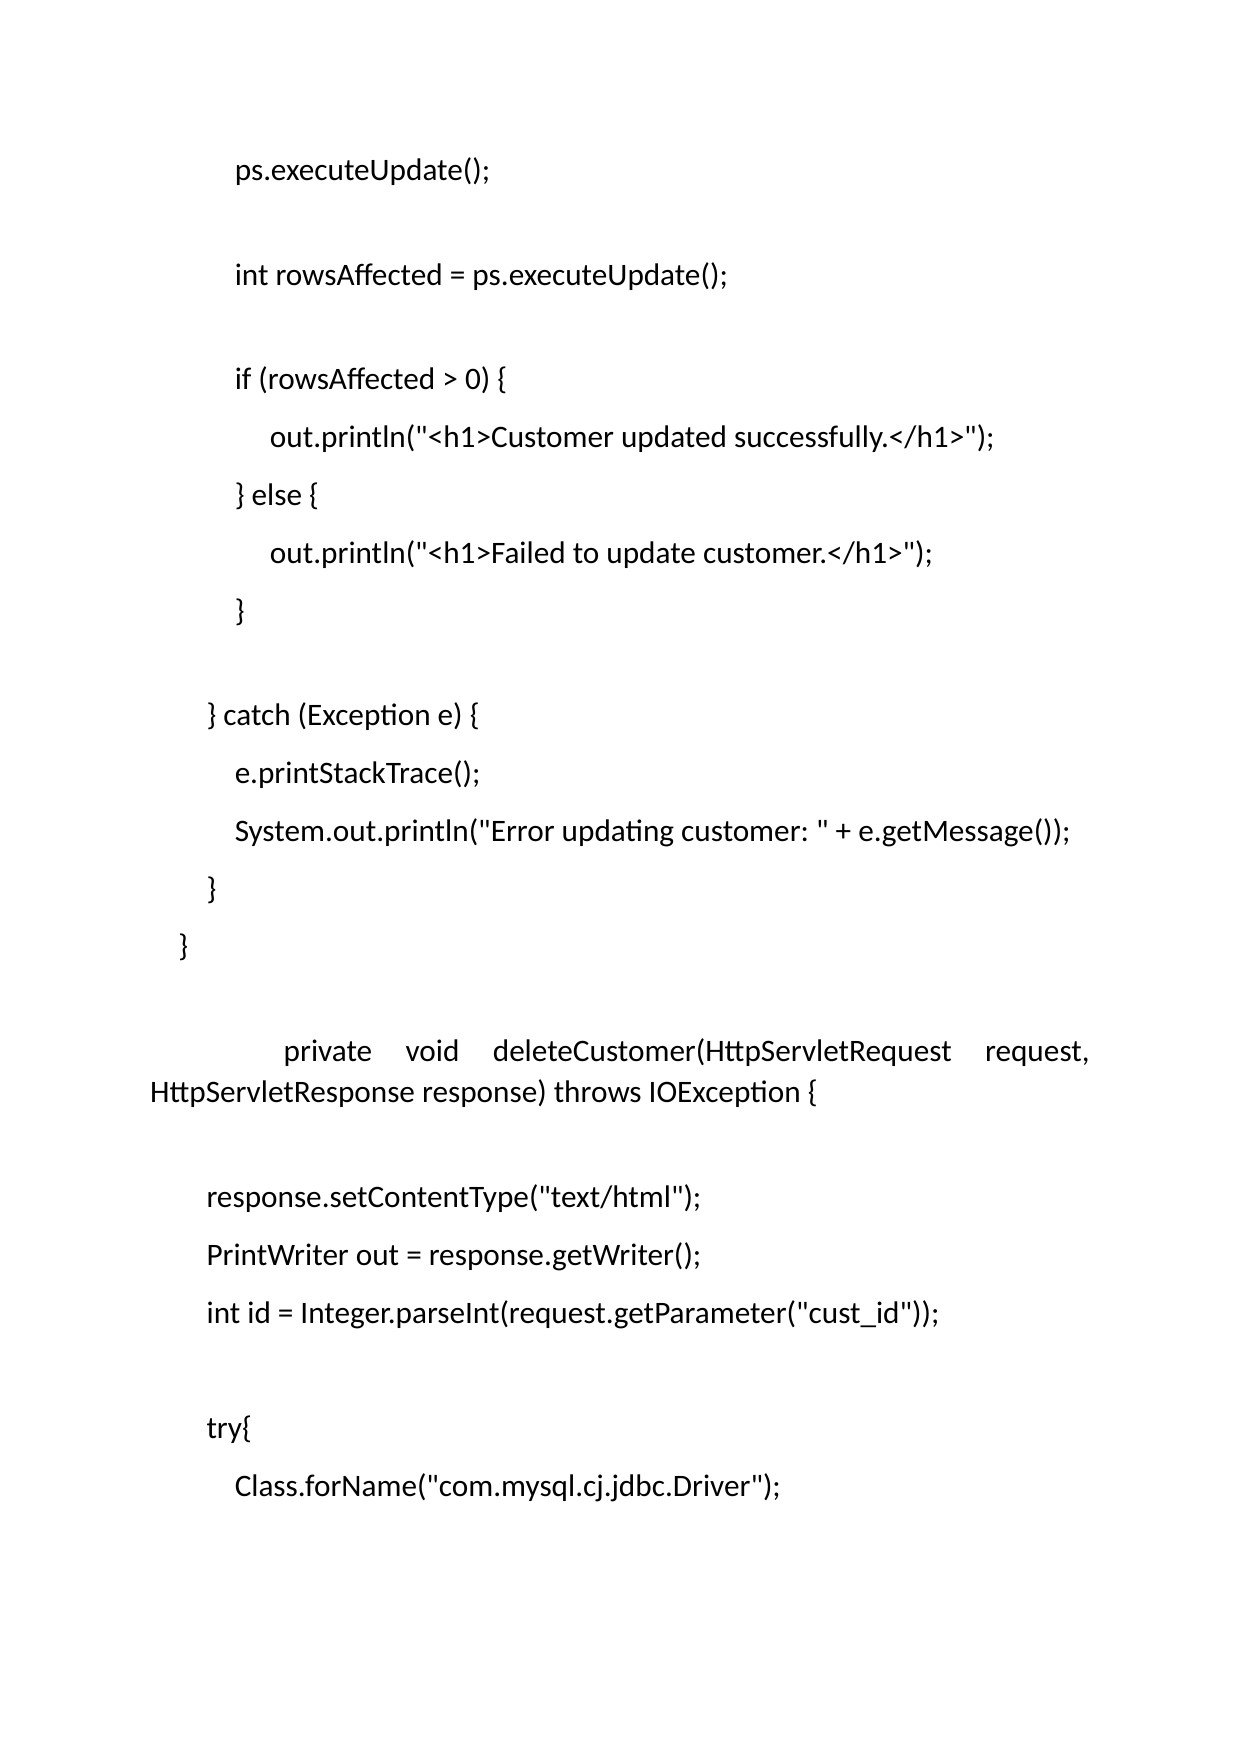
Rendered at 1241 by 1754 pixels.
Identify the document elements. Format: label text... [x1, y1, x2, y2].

text private void deleteCustomer(HttpServletRequest request, HttpServletResponse response) throws IOException { [150, 1031, 1090, 1111]
text } catch (Exception e) { [150, 695, 1090, 733]
text int rowsAffected = ps.executeUpdate(); [150, 255, 1090, 293]
text try{ [150, 1408, 1090, 1446]
text response.setContentType("text/html"); [150, 1177, 1090, 1215]
text System.out.println("Error updating customer: " + e.getMessage()); [150, 811, 1090, 849]
text int id = Integer.parseInt(request.getParameter("cust_id")); [150, 1293, 1090, 1331]
text } [150, 591, 1090, 629]
text ps.executeUpdate(); [150, 150, 1090, 188]
text } else { [150, 475, 1090, 513]
text } [150, 869, 1090, 907]
text e.printStackTrace(); [150, 753, 1090, 791]
text out.println("<h1>Failed to update customer.</h1>"); [150, 533, 1090, 571]
text } [150, 927, 1090, 965]
text Class.forName("com.mysql.cj.jdbc.Driver"); [150, 1466, 1090, 1504]
text if (rowsAffected > 0) { [150, 359, 1090, 397]
text PrintWriter out = response.getWriter(); [150, 1235, 1090, 1273]
text out.println("<h1>Customer updated successfully.</h1>"); [150, 417, 1090, 455]
